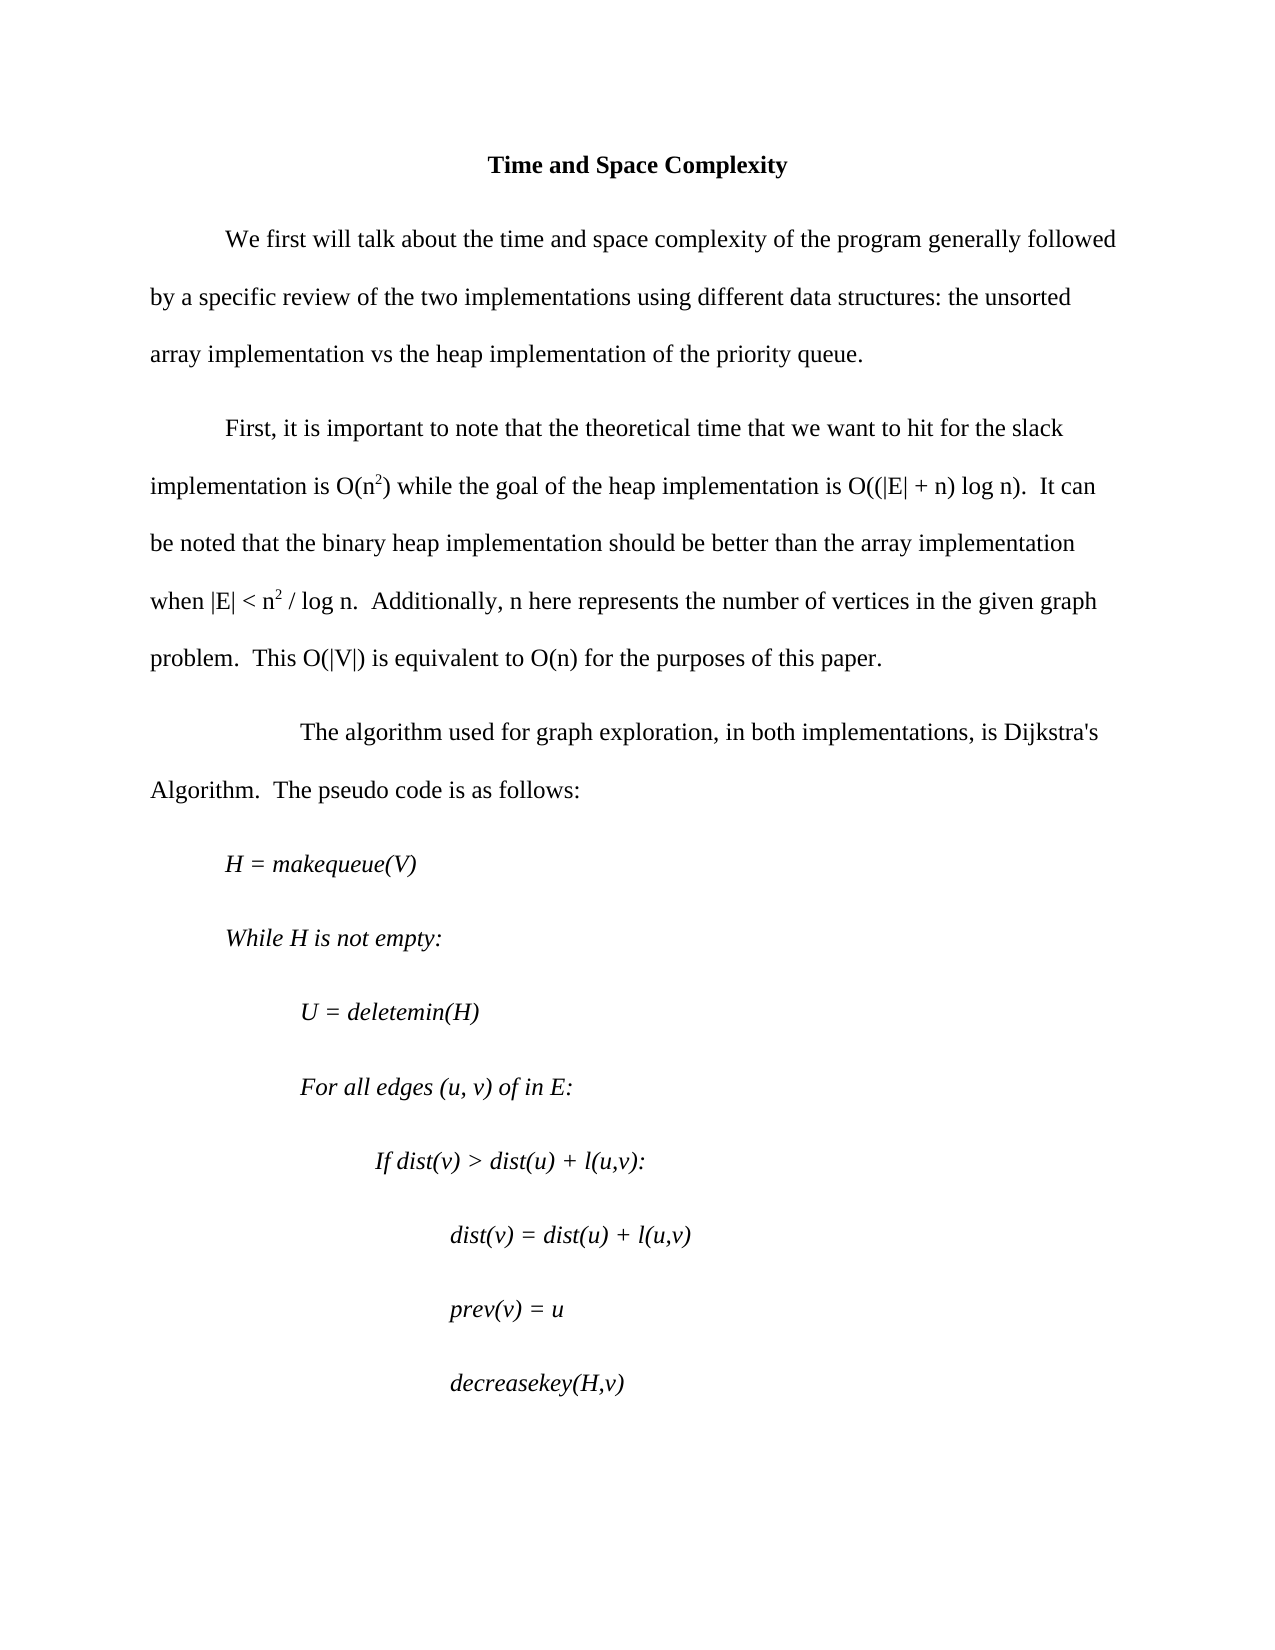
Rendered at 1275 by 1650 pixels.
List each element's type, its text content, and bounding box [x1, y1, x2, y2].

text We first will talk about the time and space complexity of the program generally followed by a specific review of the two implementations using different data structures: the unsorted array implementation vs the heap implementation of the priority queue. [150, 224, 1125, 368]
text If dist(v) > dist(u) + l(u,v): [150, 1146, 1125, 1174]
text First, it is important to note that the theoretical time that we want to hit for the slack implementation is O(n2) while the goal of the heap implementation is O((|E| + n) log n). It can be noted that the binary heap implementation should be better than the array implementation when |E| < n2 / log n. Additionally, n here represents the number of vertices in the given graph problem. This O(|V|) is equivalent to O(n) for the purposes of this paper. [150, 413, 1125, 672]
text H = makequeue(V) [150, 849, 1125, 878]
text For all edges (u, v) of in E: [150, 1072, 1125, 1100]
text U = deletemin(H) [150, 997, 1125, 1026]
text While H is not empty: [150, 923, 1125, 952]
text Time and Space Complexity [150, 150, 1125, 179]
text dist(v) = dist(u) + l(u,v) [150, 1220, 1125, 1249]
text The algorithm used for graph exploration, in both implementations, is Dijkstra's Algorithm. The pseudo code is as follows: [150, 717, 1125, 804]
text decreasekey(H,v) [150, 1368, 1125, 1397]
text prev(v) = u [150, 1294, 1125, 1323]
